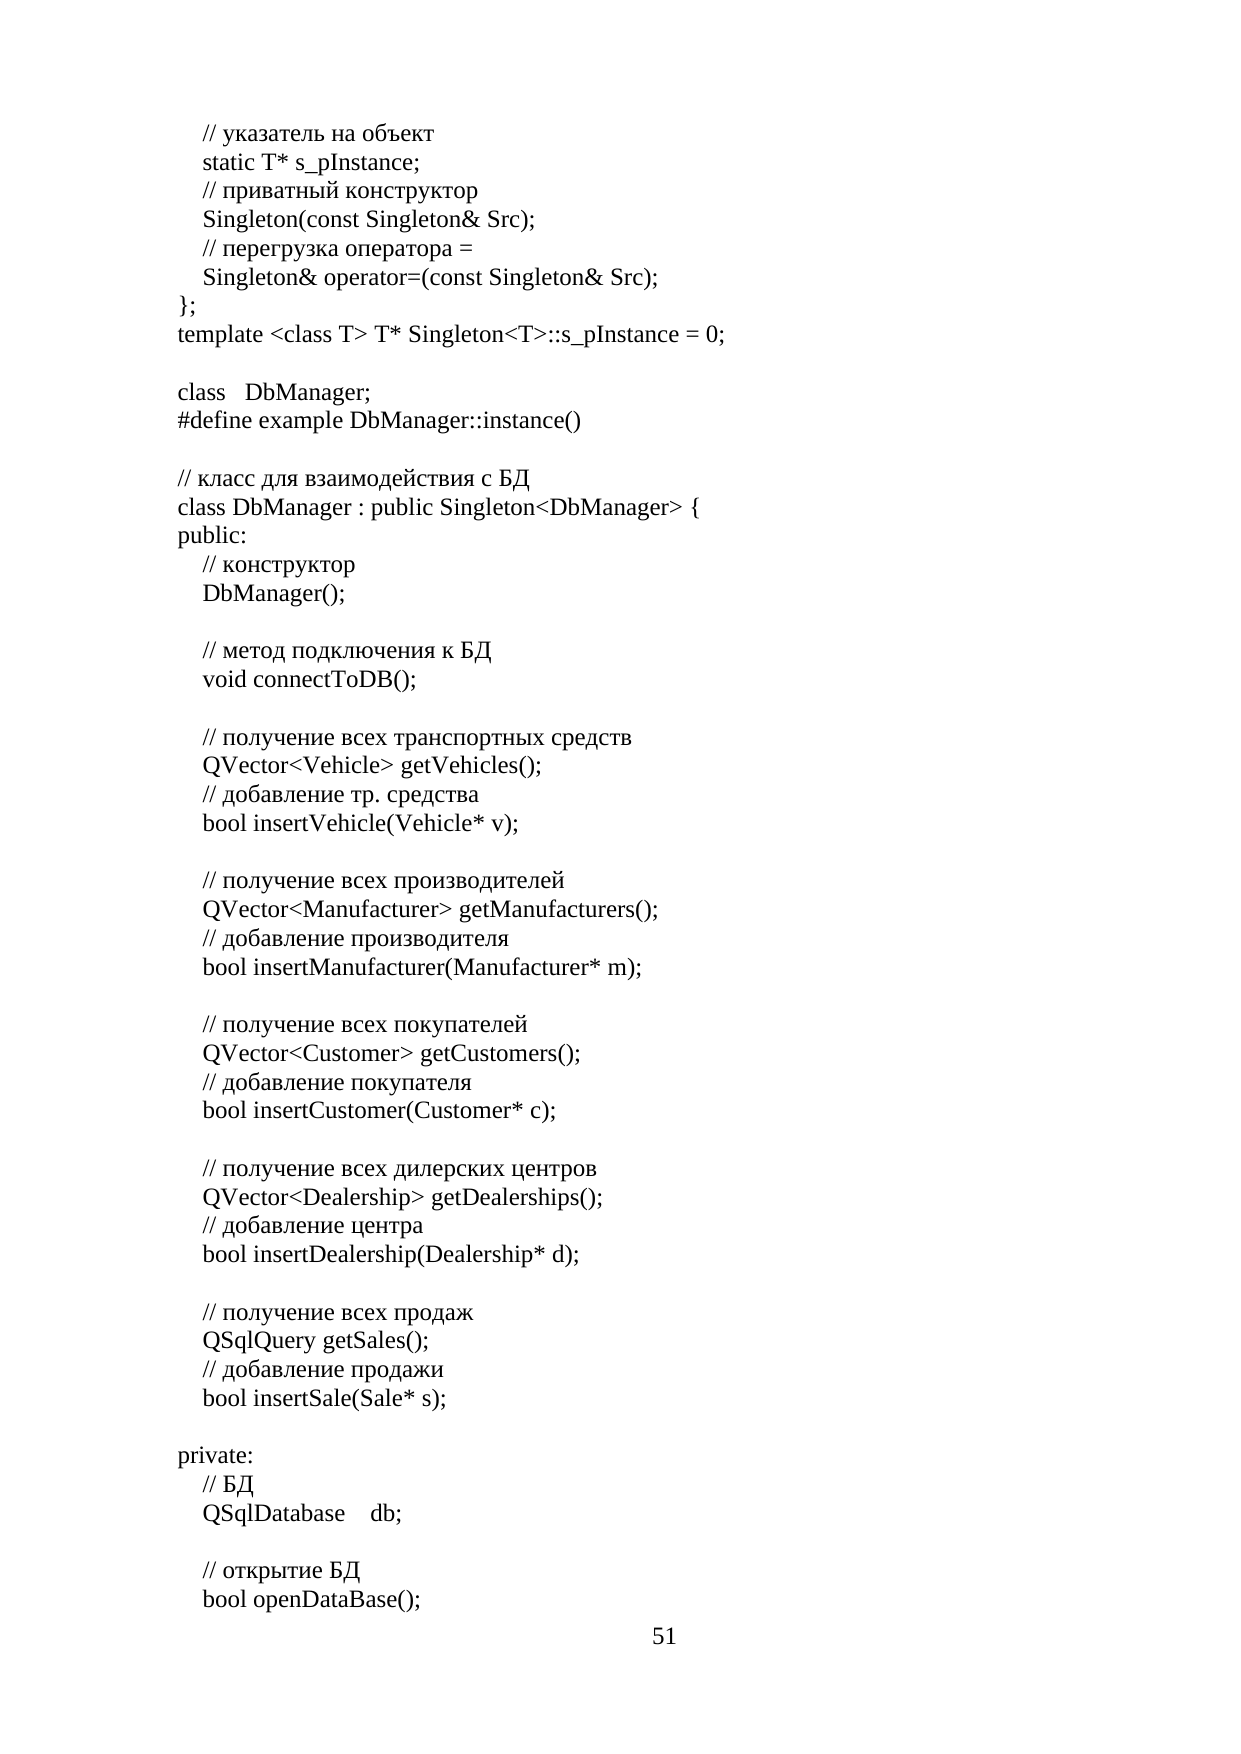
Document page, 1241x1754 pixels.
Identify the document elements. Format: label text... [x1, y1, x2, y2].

text // получение всех продаж [177, 1297, 1152, 1326]
text // указатель на объект [177, 118, 1152, 147]
text Singleton(const Singleton& Src); [177, 204, 1152, 233]
text // конструктор [177, 549, 1152, 578]
text bool insertManufacturer(Manufacturer* m); [177, 952, 1152, 981]
text // перегрузка оператора = [177, 233, 1152, 262]
text // добавление покупателя [177, 1067, 1152, 1096]
text bool insertCustomer(Customer* c); [177, 1096, 1152, 1124]
text DbManager(); [177, 578, 1152, 607]
text QSqlDatabase db; [177, 1498, 1152, 1527]
text public: [177, 521, 1152, 549]
text QVector<Customer> getCustomers(); [177, 1038, 1152, 1067]
text QSqlQuery getSales(); [177, 1326, 1152, 1354]
text // получение всех покупателей [177, 1009, 1152, 1038]
text private: [177, 1441, 1152, 1469]
text Singleton& operator=(const Singleton& Src); [177, 262, 1152, 291]
text QVector<Manufacturer> getManufacturers(); [177, 894, 1152, 923]
text // получение всех транспортных средств [177, 722, 1152, 751]
text #define example DbManager::instance() [177, 406, 1152, 434]
text // получение всех дилерских центров [177, 1153, 1152, 1182]
text class DbManager; [177, 377, 1152, 406]
text bool openDataBase(); [177, 1584, 1152, 1613]
text // добавление тр. средства [177, 779, 1152, 808]
text // метод подключения к БД [177, 636, 1152, 664]
text static T* s_pInstance; [177, 147, 1152, 176]
text QVector<Vehicle> getVehicles(); [177, 751, 1152, 779]
text // добавление продажи [177, 1354, 1152, 1383]
text class DbManager : public Singleton<DbManager> { [177, 492, 1152, 521]
text bool insertVehicle(Vehicle* v); [177, 808, 1152, 837]
text // получение всех производителей [177, 866, 1152, 894]
text bool insertDealership(Dealership* d); [177, 1239, 1152, 1268]
text // добавление центра [177, 1211, 1152, 1239]
text void connectToDB(); [177, 664, 1152, 693]
text // класс для взаимодействия с БД [177, 463, 1152, 492]
text // открытие БД [177, 1556, 1152, 1584]
text // приватный конструктор [177, 176, 1152, 204]
text }; [177, 291, 1152, 319]
text // добавление производителя [177, 923, 1152, 952]
text template <class T> T* Singleton<T>::s_pInstance = 0; [177, 319, 1152, 348]
text bool insertSale(Sale* s); [177, 1383, 1152, 1412]
text QVector<Dealership> getDealerships(); [177, 1182, 1152, 1211]
text // БД [177, 1469, 1152, 1498]
